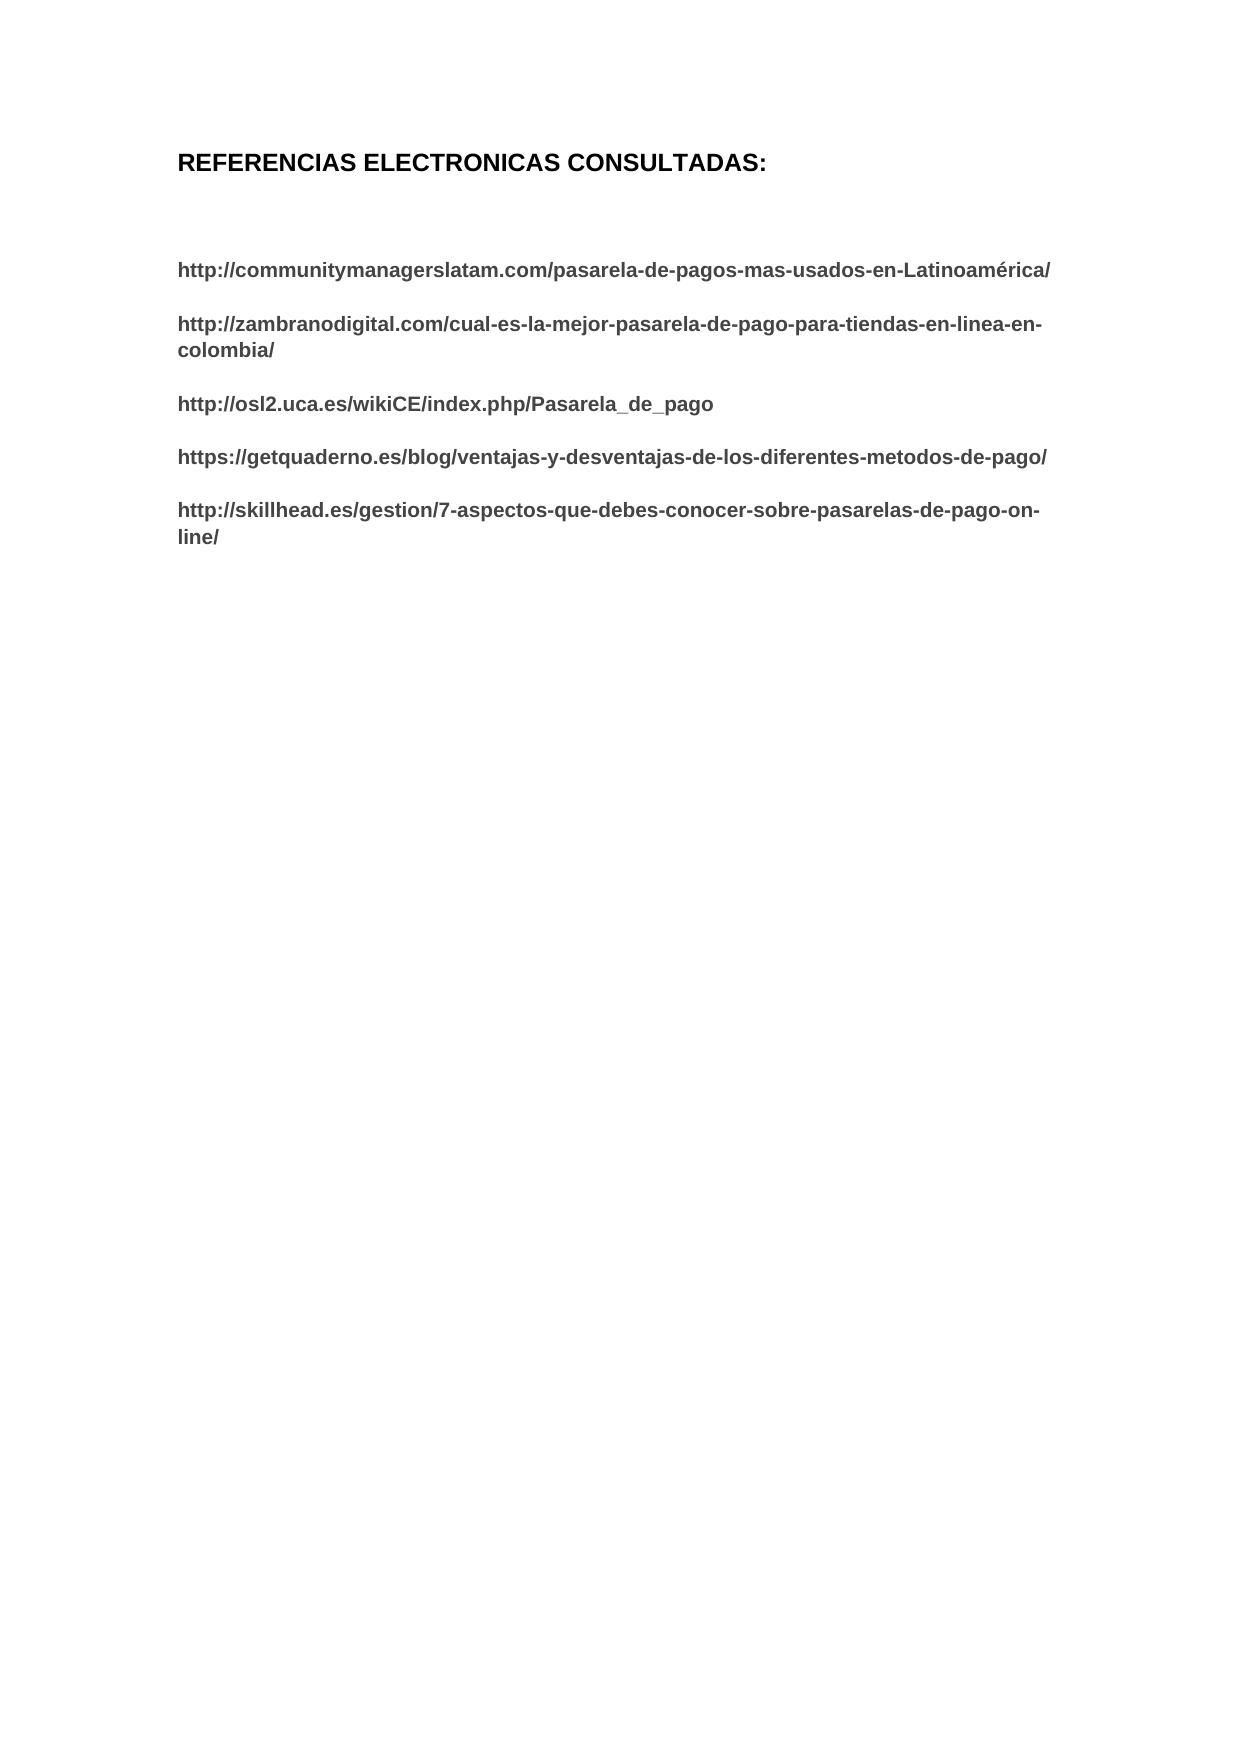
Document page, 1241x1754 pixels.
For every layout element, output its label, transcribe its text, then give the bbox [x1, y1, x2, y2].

text REFERENCIAS ELECTRONICAS CONSULTADAS: [177, 148, 1063, 176]
text http://zambranodigital.com/cual-es-la-mejor-pasarela-de-pago-para-tiendas-en-linea-en-colombia/ [177, 309, 1063, 362]
text http://skillhead.es/gestion/7-aspectos-que-debes-conocer-sobre-pasarelas-de-pago-on-line/ [177, 495, 1063, 549]
text http://communitymanagerslatam.com/pasarela-de-pagos-mas-usados-en-Latinoamérica/ [177, 255, 1063, 282]
text https://getquaderno.es/blog/ventajas-y-desventajas-de-los-diferentes-metodos-de-pago/ [177, 442, 1063, 469]
text http://osl2.uca.es/wikiCE/index.php/Pasarela_de_pago [177, 389, 1063, 415]
